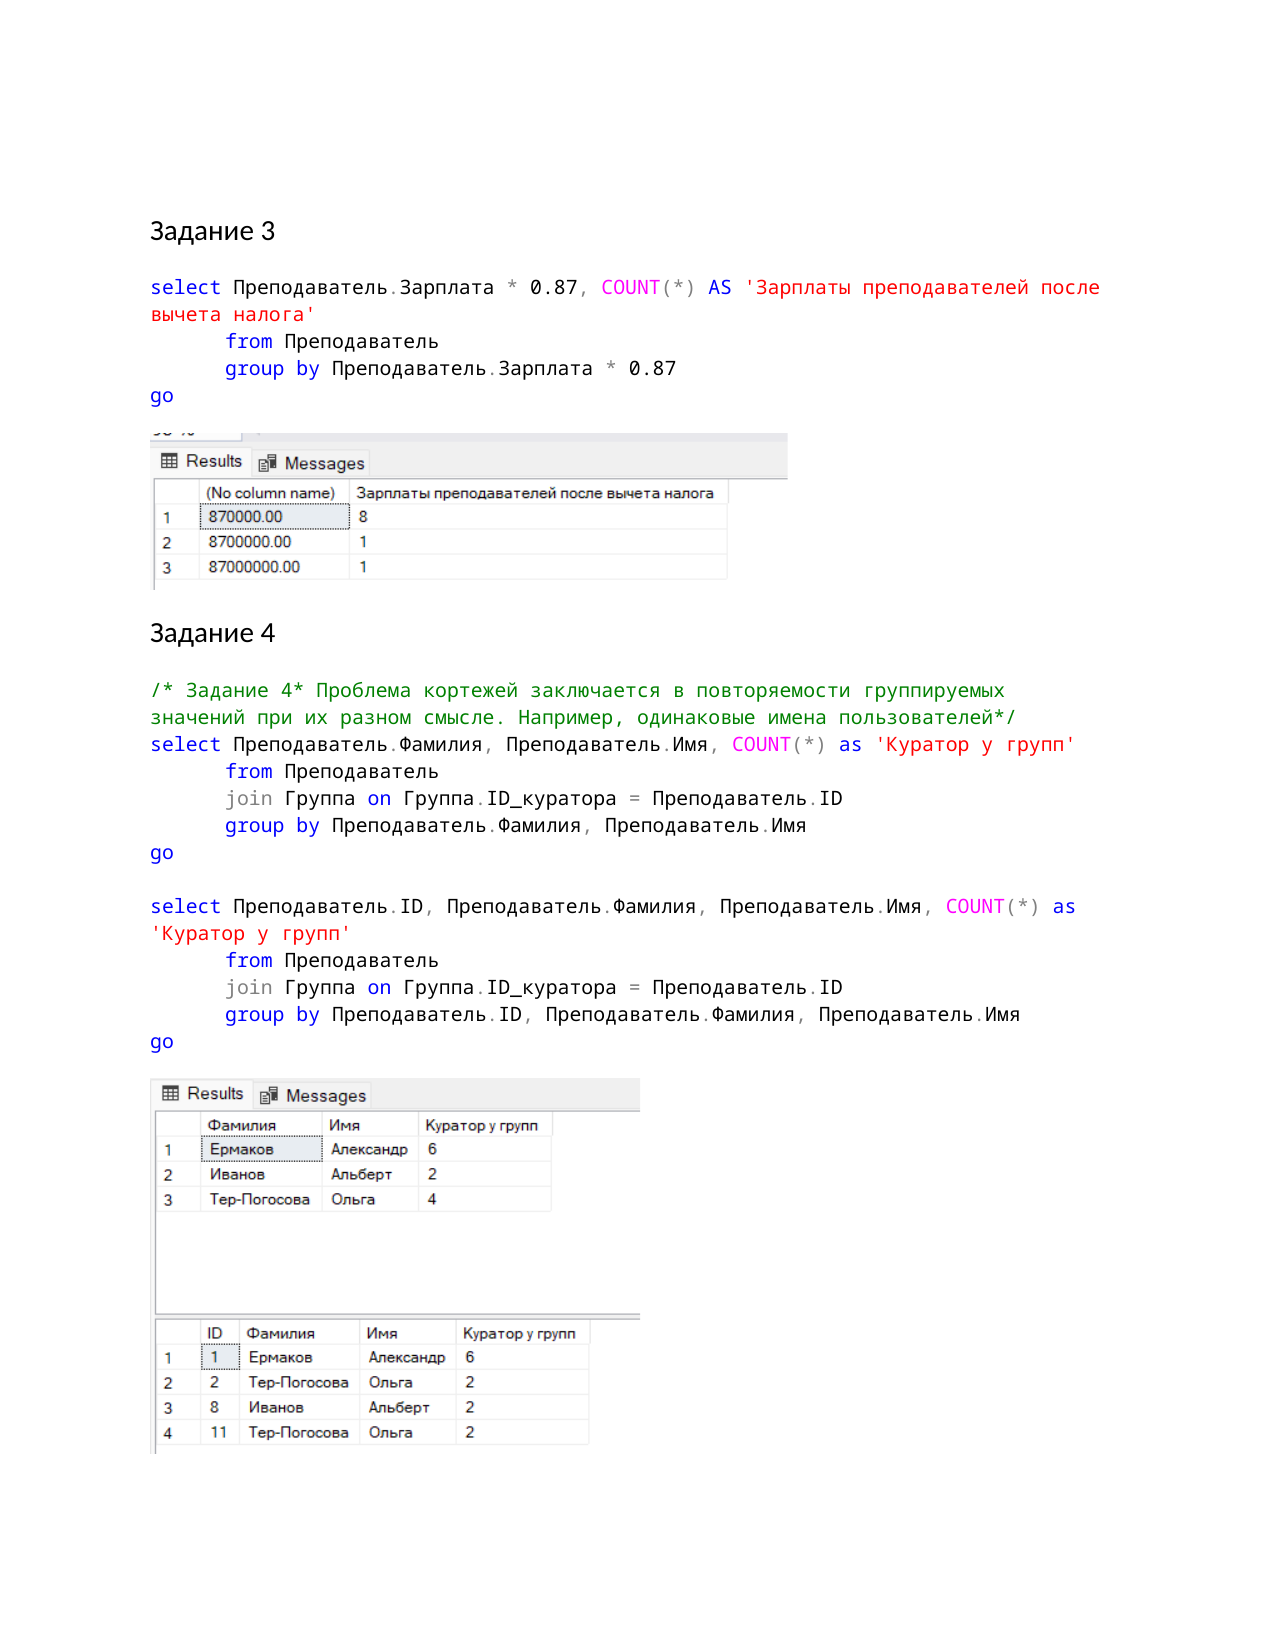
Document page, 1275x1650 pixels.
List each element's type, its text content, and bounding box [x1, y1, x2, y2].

text group by Преподаватель.Фамилия, Преподаватель.Имя [150, 811, 1125, 838]
picture [150, 433, 788, 590]
text from Преподаватель [150, 757, 1125, 784]
text group by Преподаватель.Зарплата * 0.87 [150, 354, 1125, 381]
text join Группа on Группа.ID_куратора = Преподаватель.ID [150, 784, 1125, 811]
text group by Преподаватель.ID, Преподаватель.Фамилия, Преподаватель.Имя [150, 1000, 1125, 1027]
text select Преподаватель.Зарплата * 0.87, COUNT(*) AS 'Зарплаты преподавателей после вычета налога' [150, 273, 1125, 327]
text go [150, 381, 1125, 408]
text select Преподаватель.Фамилия, Преподаватель.Имя, COUNT(*) as 'Куратор у групп' [150, 730, 1125, 757]
text join Группа on Группа.ID_куратора = Преподаватель.ID [150, 973, 1125, 1000]
text from Преподаватель [150, 946, 1125, 973]
text значений при их разном смысле. Например, одинаковые имена пользователей*/ [150, 703, 1125, 730]
text from Преподаватель [150, 327, 1125, 354]
text /* Задание 4* Проблема кортежей заключается в повторяемости группируемых [150, 676, 1125, 703]
text Задание 4 [150, 614, 1125, 650]
text Задание 3 [150, 212, 1125, 247]
text select Преподаватель.ID, Преподаватель.Фамилия, Преподаватель.Имя, COUNT(*) as 'Куратор у групп' [150, 892, 1125, 946]
picture [150, 1078, 640, 1454]
text go [150, 1027, 1125, 1054]
text go [150, 838, 1125, 865]
